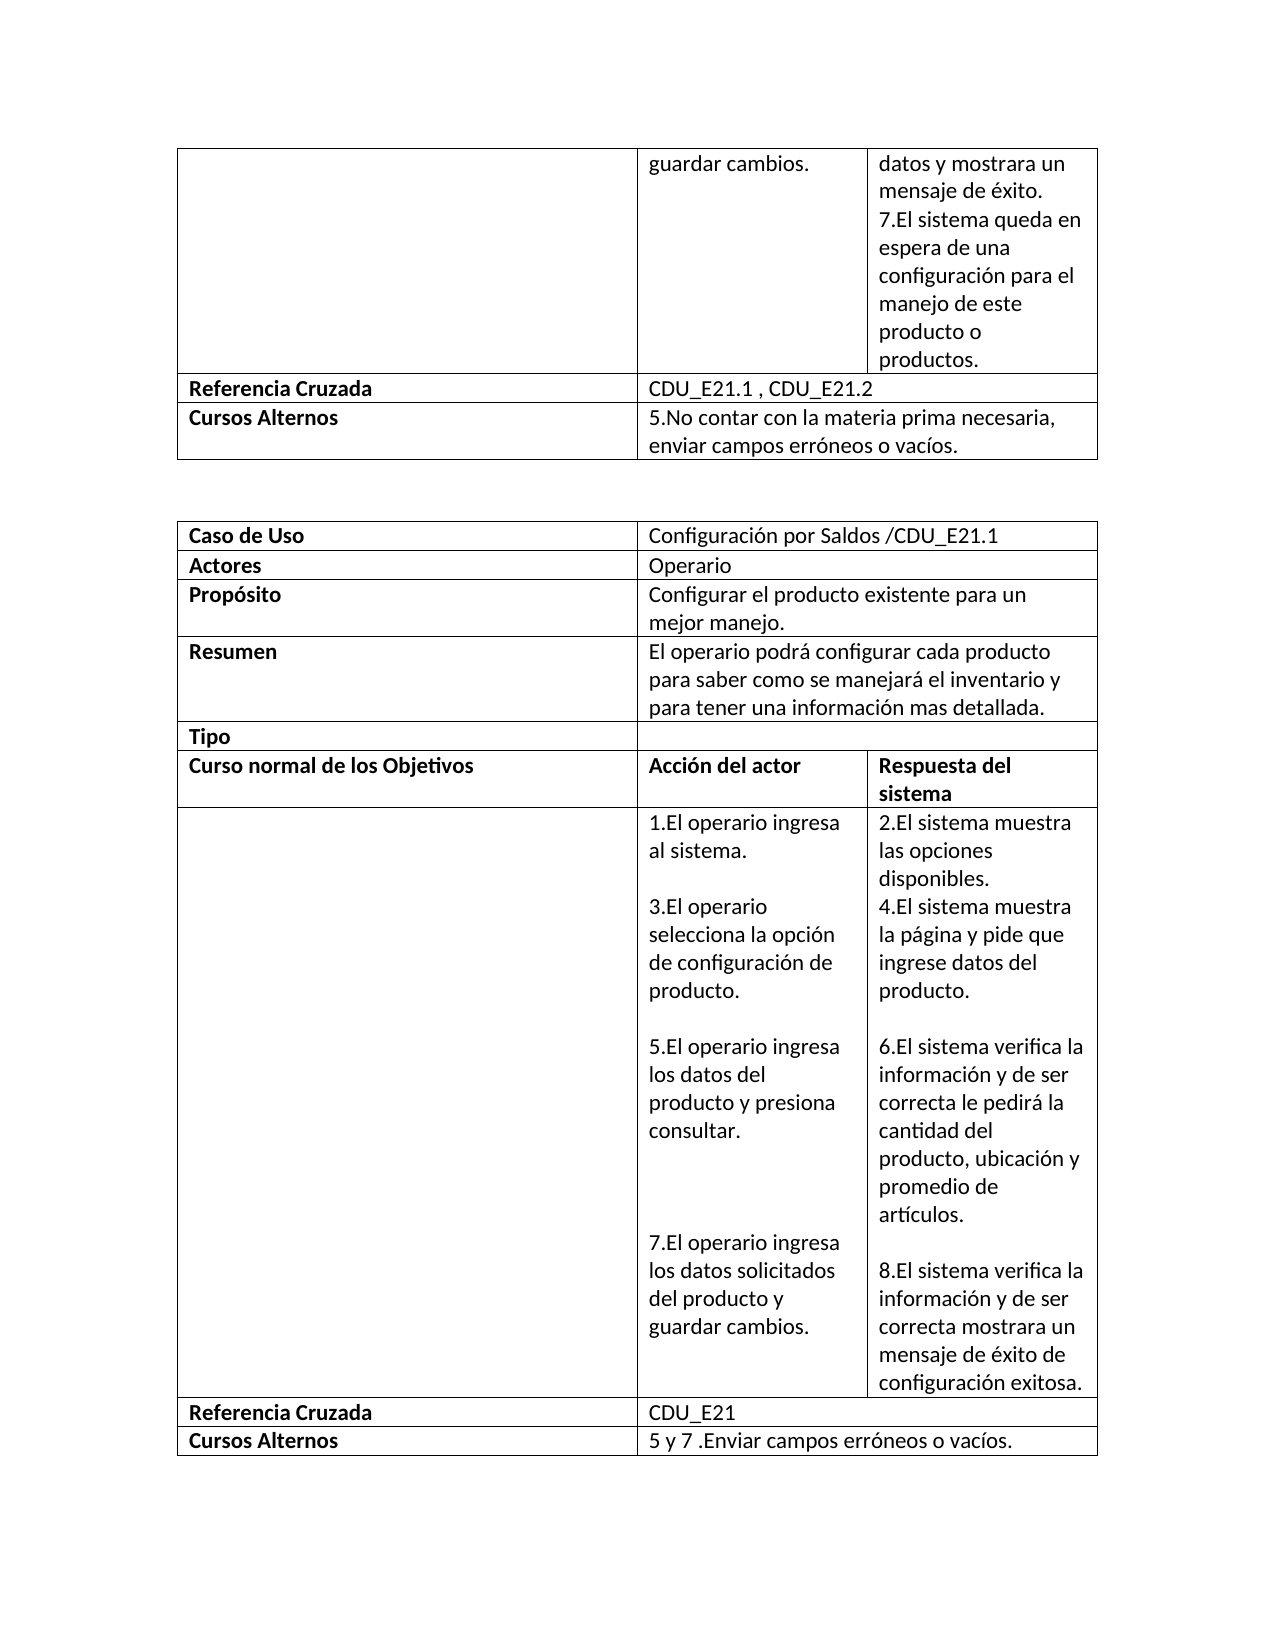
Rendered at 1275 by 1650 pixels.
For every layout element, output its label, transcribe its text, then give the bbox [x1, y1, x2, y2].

table_cell Resumen [178, 637, 637, 721]
table_cell Cursos Alternos [178, 403, 637, 459]
table_cell CDU_E21 [638, 1398, 1097, 1426]
table_cell 5.No contar con la materia prima necesaria, enviar campos erróneos o vacíos. [638, 403, 1097, 459]
table_cell Operario [638, 551, 1097, 579]
table_cell Referencia Cruzada [178, 1398, 637, 1426]
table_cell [868, 149, 1097, 373]
table_cell Acción del actor [638, 751, 867, 807]
table_cell CDU_E21.1 , CDU_E21.2 [638, 374, 1097, 402]
table_cell [178, 149, 637, 373]
table_cell El operario podrá configurar cada producto para saber como se manejará el inventario y para tener una información mas detallada. [638, 637, 1097, 721]
table_cell 2.El sistema muestra las opciones disponibles. 4.El sistema muestra la página y pide que ingrese datos del producto. 6.El sistema verifica la información y de ser correcta le pedirá la cantidad del producto, ubicación y promedio de artículos. 8.El sistema verifica la información y de ser correcta mostrara un mensaje de éxito de configuración exitosa. [868, 808, 1097, 1397]
table_cell Tipo [178, 722, 637, 750]
table_cell Actores [178, 551, 637, 579]
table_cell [638, 149, 867, 373]
table_header Caso de Uso [178, 522, 637, 550]
table_cell Curso normal de los Objetivos [178, 751, 637, 807]
table_cell [178, 808, 637, 1397]
table_cell Propósito [178, 580, 637, 636]
table_cell Cursos Alternos [178, 1427, 637, 1455]
table_cell 5 y 7 .Enviar campos erróneos o vacíos. [638, 1427, 1097, 1455]
table_cell [638, 722, 1097, 750]
table_cell Referencia Cruzada [178, 374, 637, 402]
table_header Configuración por Saldos /CDU_E21.1 [638, 522, 1097, 550]
table_cell Configurar el producto existente para un mejor manejo. [638, 580, 1097, 636]
table_cell Respuesta del sistema [868, 751, 1097, 807]
